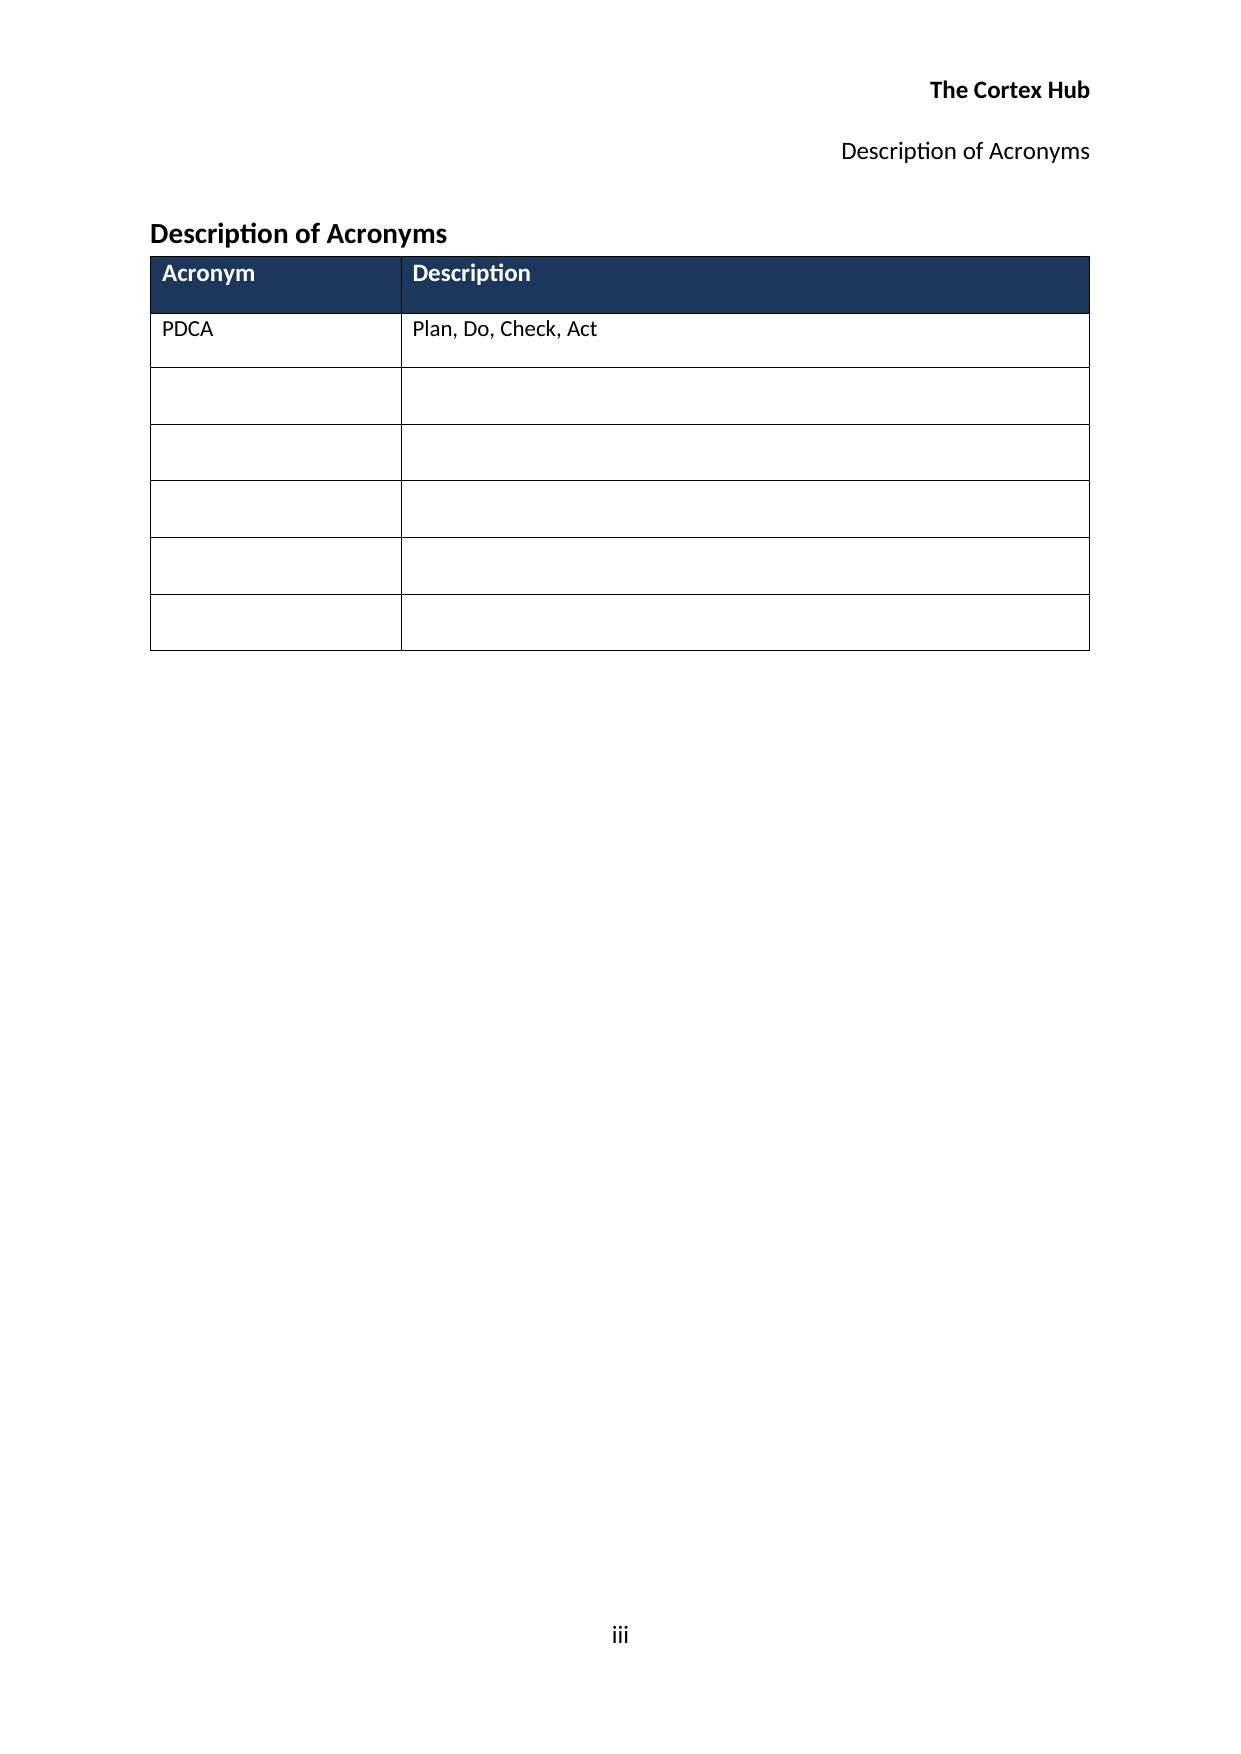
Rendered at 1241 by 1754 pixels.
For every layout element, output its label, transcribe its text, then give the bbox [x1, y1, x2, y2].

table_header Acronym [151, 257, 401, 313]
table_cell [151, 538, 401, 594]
table_header Description [402, 257, 1089, 313]
table_cell [151, 595, 401, 650]
table_cell PDCA [151, 314, 401, 367]
table_cell [151, 425, 401, 480]
table_cell [151, 368, 401, 424]
table_cell [402, 368, 1089, 424]
subtitle Description of Acronyms [150, 215, 1090, 251]
table_cell [402, 538, 1089, 594]
table_cell [402, 481, 1089, 537]
table_cell [402, 595, 1089, 650]
table_cell [402, 425, 1089, 480]
table_cell [151, 481, 401, 537]
table_cell Plan, Do, Check, Act [402, 314, 1089, 367]
